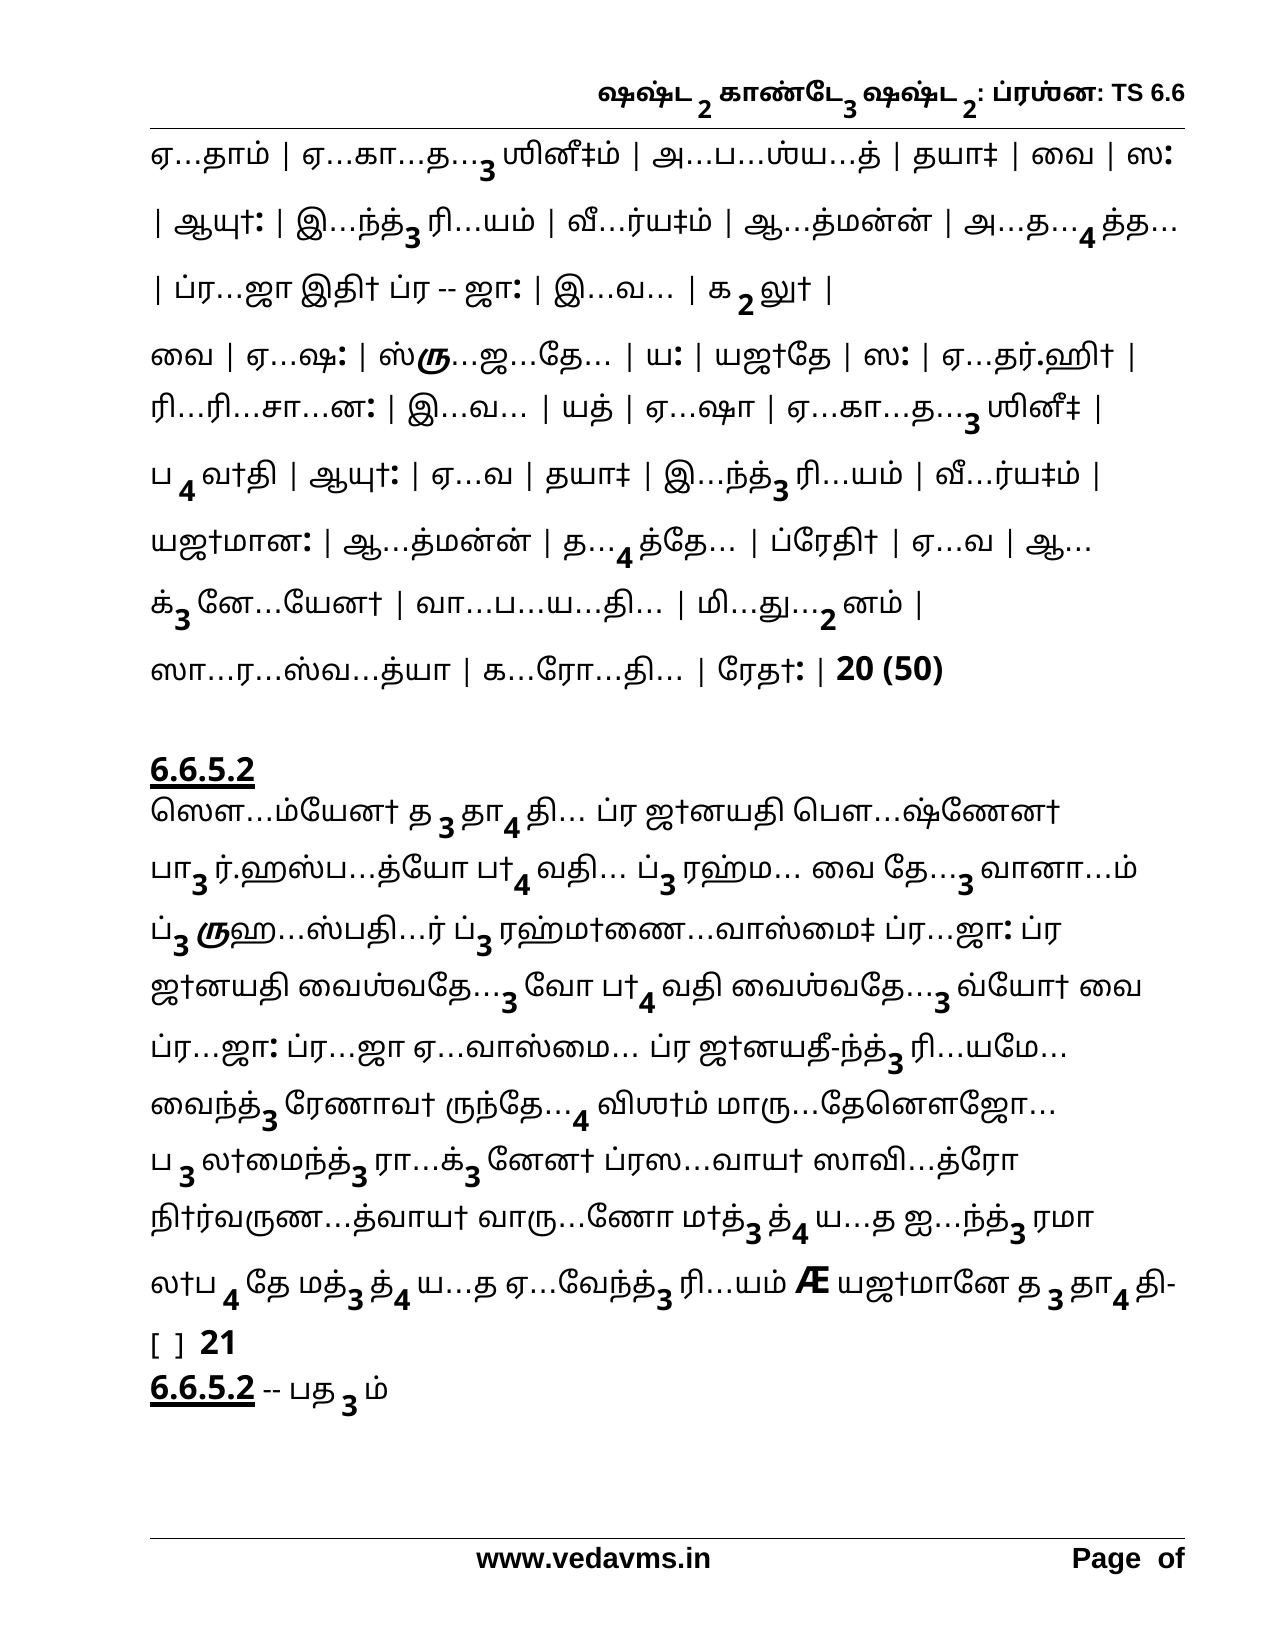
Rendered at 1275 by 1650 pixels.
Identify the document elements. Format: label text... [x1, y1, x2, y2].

text 6.6.5.2 -- பத3ம் [150, 1364, 1185, 1425]
text ஸா…ர…ஸ்வ…த்யா | க…ரோ…தி… | ரேத†: | 20 (50) [150, 644, 1185, 691]
text வை | ஏ…ஷ: | ஸ்ரு…ஜ…தே… | ய: | யஜ†தே | ஸ: | ஏ…தர்.ஹி† | ரி…ரி…சா…ன: | இ…வ… | யத் | ஏ…ஷா | ஏ…கா…த…3ஶினீ‡ | ப4வ†தி | ஆயு†: | ஏ…வ | தயா‡ | இ…ந்த்3ரி…யம் | வீ…ர்ய‡ம் | யஜ†மான: | ஆ…த்மன்ன் | த…4த்தே… | ப்ரேதி† | ஏ…வ | ஆ…க்3னே…யேன† | வா…ப…ய…தி… | மி…து…2னம் | [150, 330, 1185, 639]
text 6.6.5.2 [150, 745, 1185, 791]
